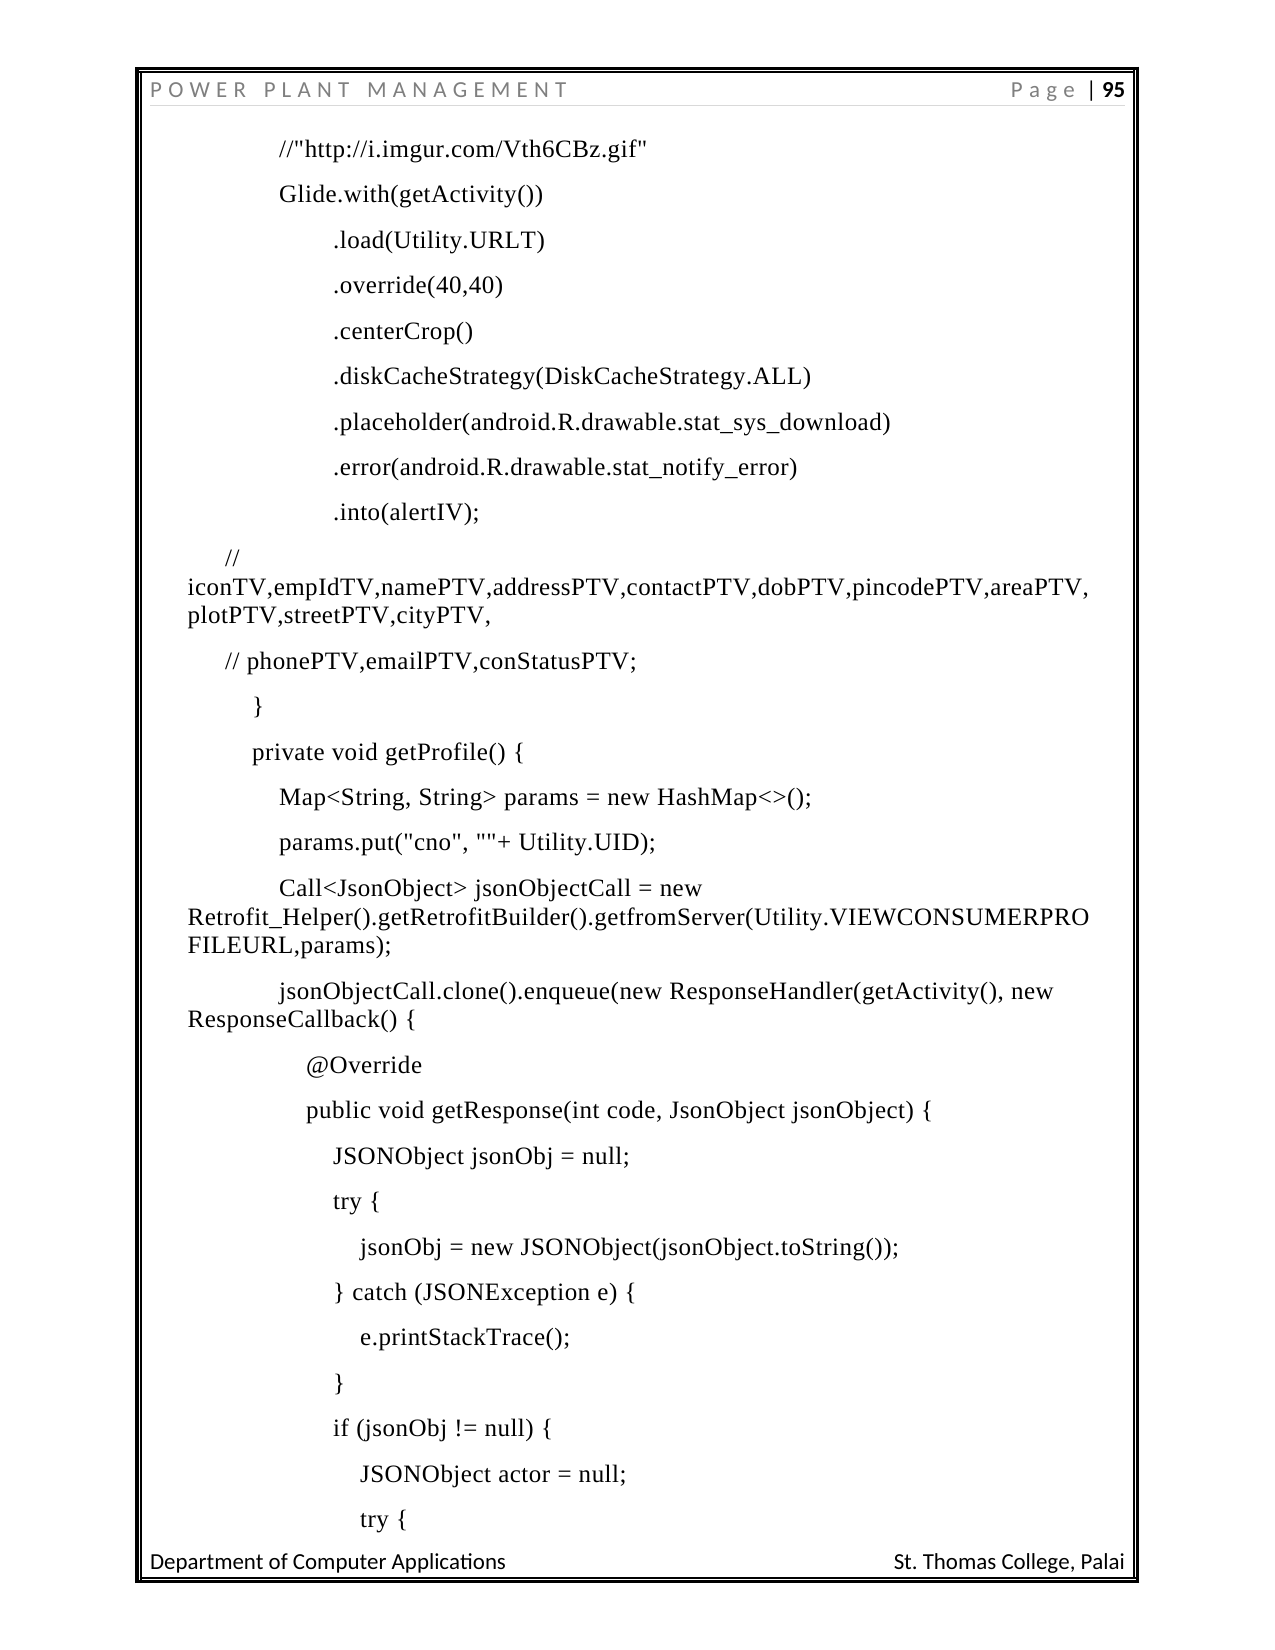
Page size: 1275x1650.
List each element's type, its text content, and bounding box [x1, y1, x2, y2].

text //iconTV,empIdTV,namePTV,addressPTV,contactPTV,dobPTV,pincodePTV,areaPTV,plotPTV,streetPTV,cityPTV, [187, 543, 1095, 629]
text try { [187, 1504, 1095, 1533]
text .centerCrop() [187, 316, 1095, 344]
text jsonObj = new JSONObject(jsonObject.toString()); [187, 1232, 1095, 1260]
text JSONObject actor = null; [187, 1459, 1095, 1487]
text params.put("cno", ""+ Utility.UID); [187, 827, 1095, 856]
text .load(Utility.URLT) [187, 225, 1095, 254]
text Map<String, String> params = new HashMap<>(); [187, 782, 1095, 811]
text Glide.with(getActivity()) [187, 179, 1095, 208]
text } [187, 691, 1095, 720]
text jsonObjectCall.clone().enqueue(new ResponseHandler(getActivity(), new ResponseCallback() { [187, 976, 1095, 1033]
text try { [187, 1186, 1095, 1215]
text if (jsonObj != null) { [187, 1413, 1095, 1442]
text public void getResponse(int code, JsonObject jsonObject) { [187, 1095, 1095, 1124]
text .placeholder(android.R.drawable.stat_sys_download) [187, 407, 1095, 435]
text .error(android.R.drawable.stat_notify_error) [187, 452, 1095, 481]
text .override(40,40) [187, 270, 1095, 299]
text @Override [187, 1050, 1095, 1079]
text private void getProfile() { [187, 737, 1095, 765]
text .diskCacheStrategy(DiskCacheStrategy.ALL) [187, 361, 1095, 390]
text //"http://i.imgur.com/Vth6CBz.gif" [187, 134, 1095, 163]
text // phonePTV,emailPTV,conStatusPTV; [187, 646, 1095, 674]
text } [187, 1368, 1095, 1397]
text Call<JsonObject> jsonObjectCall = new Retrofit_Helper().getRetrofitBuilder().getfromServer(Utility.VIEWCONSUMERPROFILEURL,params); [187, 873, 1095, 959]
text JSONObject jsonObj = null; [187, 1141, 1095, 1169]
text e.printStackTrace(); [187, 1322, 1095, 1351]
text } catch (JSONException e) { [187, 1277, 1095, 1306]
text .into(alertIV); [187, 497, 1095, 526]
